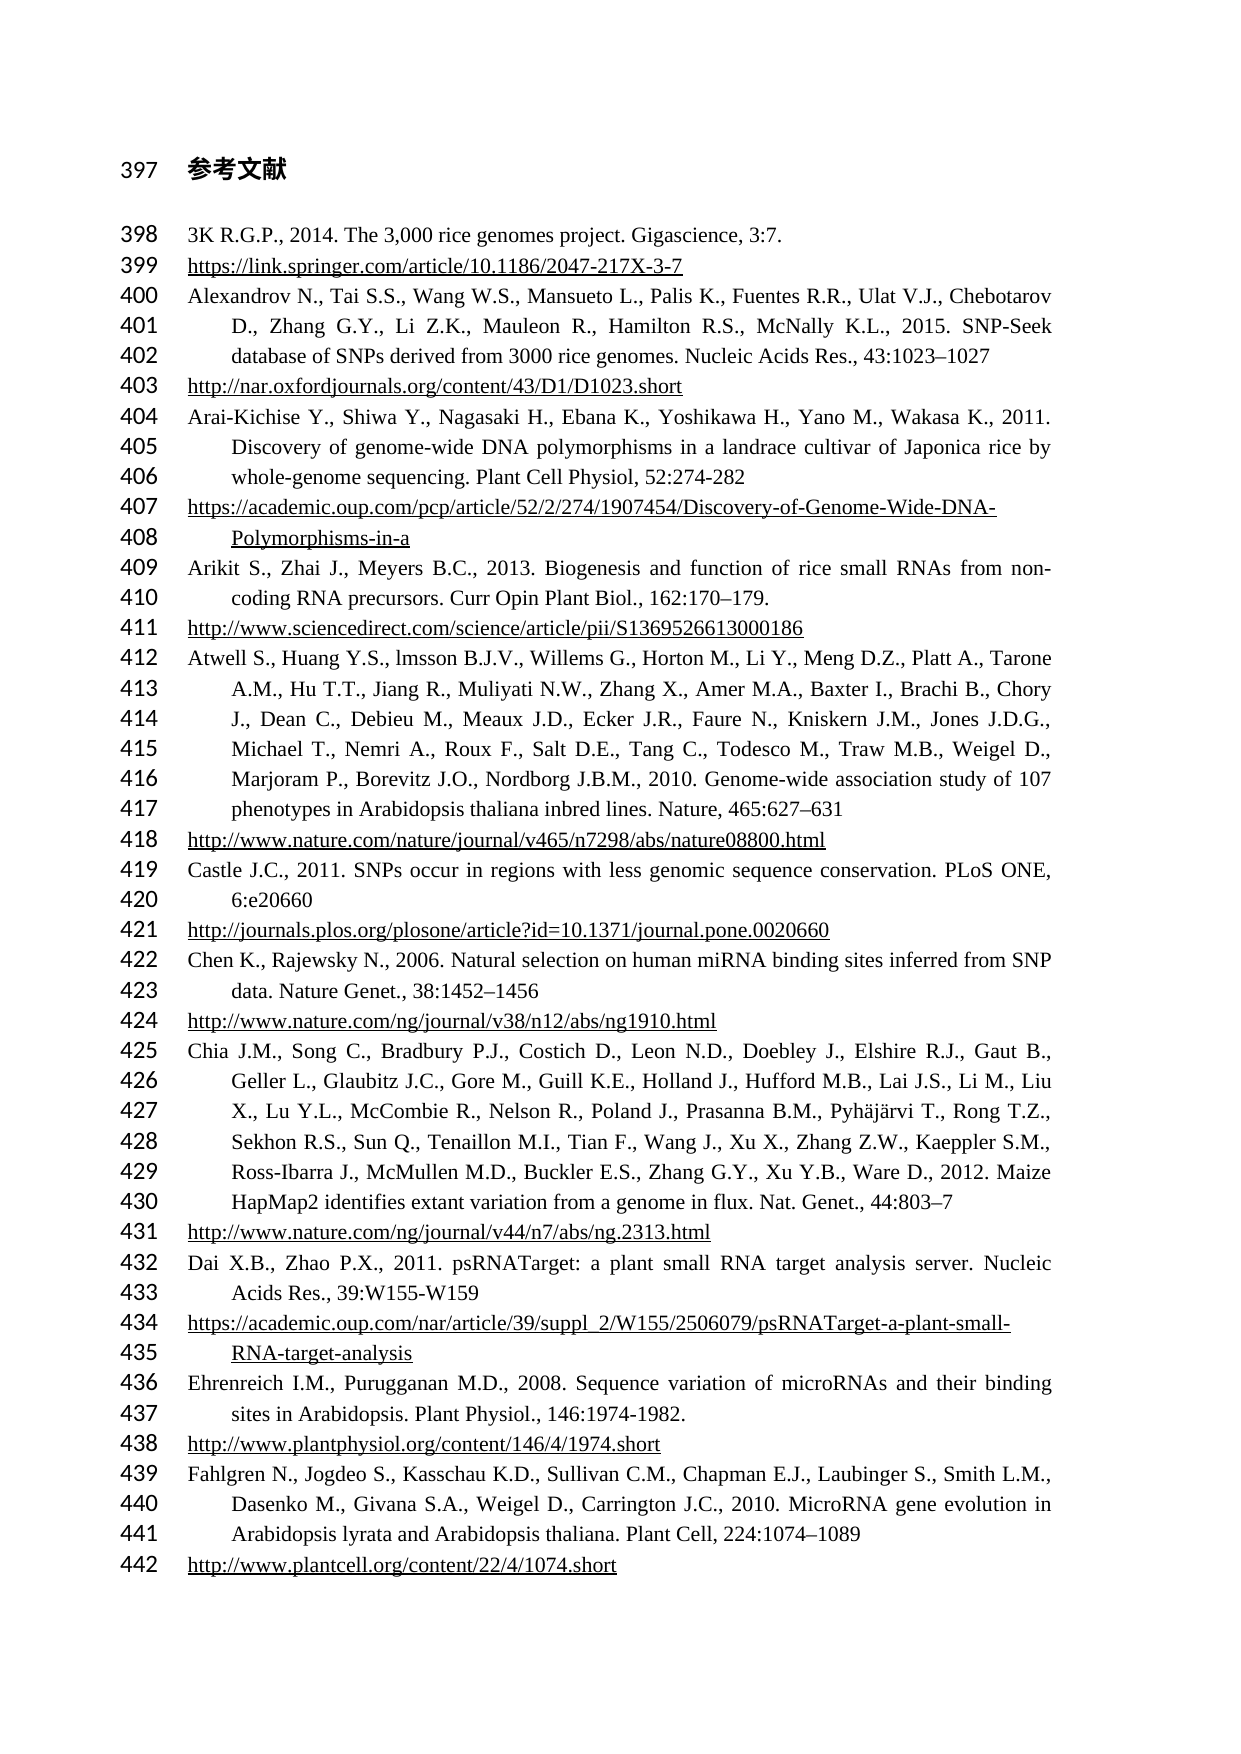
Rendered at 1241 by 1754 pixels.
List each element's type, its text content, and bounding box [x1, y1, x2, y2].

text https://academic.oup.com/pcp/article/52/2/274/1907454/Discovery-of-Genome-Wide-DNA-Polymorphisms-in-a [187, 494, 1053, 550]
text Fahlgren N., Jogdeo S., Kasschau K.D., Sullivan C.M., Chapman E.J., Laubinger S., Smith L.M., Dasenko M., Givana S.A., Weigel D., Carrington J.C., 2010. MicroRNA gene evolution in Arabidopsis lyrata and Arabidopsis thaliana. Plant Cell, 224:1074–1089 [187, 1461, 1053, 1547]
text http://www.sciencedirect.com/science/article/pii/S1369526613000186 [187, 615, 1053, 640]
text http://www.plantphysiol.org/content/146/4/1974.short [187, 1431, 1053, 1456]
text Chia J.M., Song C., Bradbury P.J., Costich D., Leon N.D., Doebley J., Elshire R.J., Gaut B., Geller L., Glaubitz J.C., Gore M., Guill K.E., Holland J., Hufford M.B., Lai J.S., Li M., Liu X., Lu Y.L., McCombie R., Nelson R., Poland J., Prasanna B.M., Pyhäjärvi T., Rong T.Z., Sekhon R.S., Sun Q., Tenaillon M.I., Tian F., Wang J., Xu X., Zhang Z.W., Kaeppler S.M., Ross-Ibarra J., McMullen M.D., Buckler E.S., Zhang G.Y., Xu Y.B., Ware D., 2012. Maize HapMap2 identifies extant variation from a genome in flux. Nat. Genet., 44:803–7 [187, 1038, 1053, 1214]
text http://www.nature.com/ng/journal/v38/n12/abs/ng1910.html [187, 1008, 1053, 1033]
text http://www.nature.com/nature/journal/v465/n7298/abs/nature08800.html [187, 827, 1053, 852]
text Castle J.C., 2011. SNPs occur in regions with less genomic sequence conservation. PLoS ONE, 6:e20660 [187, 857, 1053, 912]
text Ehrenreich I.M., Purugganan M.D., 2008. Sequence variation of microRNAs and their binding sites in Arabidopsis. Plant Physiol., 146:1974-1982. [187, 1370, 1053, 1426]
text https://link.springer.com/article/10.1186/2047-217X-3-7 [187, 253, 1053, 278]
text Dai X.B., Zhao P.X., 2011. psRNATarget: a plant small RNA target analysis server. Nucleic Acids Res., 39:W155-W159 [187, 1249, 1053, 1305]
text Chen K., Rajewsky N., 2006. Natural selection on human miRNA binding sites inferred from SNP data. Nature Genet., 38:1452–1456 [187, 947, 1053, 1003]
text Atwell S., Huang Y.S., lmsson B.J.V., Willems G., Horton M., Li Y., Meng D.Z., Platt A., Tarone A.M., Hu T.T., Jiang R., Muliyati N.W., Zhang X., Amer M.A., Baxter I., Brachi B., Chory J., Dean C., Debieu M., Meaux J.D., Ecker J.R., Faure N., Kniskern J.M., Jones J.D.G., Michael T., Nemri A., Roux F., Salt D.E., Tang C., Todesco M., Traw M.B., Weigel D., Marjoram P., Borevitz J.O., Nordborg J.B.M., 2010. Genome-wide association study of 107 phenotypes in Arabidopsis thaliana inbred lines. Nature, 465:627–631 [187, 645, 1053, 822]
text 参考文献 [187, 150, 1053, 186]
text http://journals.plos.org/plosone/article?id=10.1371/journal.pone.0020660 [187, 917, 1053, 942]
text https://academic.oup.com/nar/article/39/suppl_2/W155/2506079/psRNATarget-a-plant-small-RNA-target-analysis [187, 1310, 1053, 1365]
text Alexandrov N., Tai S.S., Wang W.S., Mansueto L., Palis K., Fuentes R.R., Ulat V.J., Chebotarov D., Zhang G.Y., Li Z.K., Mauleon R., Hamilton R.S., McNally K.L., 2015. SNP-Seek database of SNPs derived from 3000 rice genomes. Nucleic Acids Res., 43:1023–1027 [187, 283, 1053, 368]
text 3K R.G.P., 2014. The 3,000 rice genomes project. Gigascience, 3:7. [187, 222, 1053, 248]
text Arai-Kichise Y., Shiwa Y., Nagasaki H., Ebana K., Yoshikawa H., Yano M., Wakasa K., 2011. Discovery of genome-wide DNA polymorphisms in a landrace cultivar of Japonica rice by whole-genome sequencing. Plant Cell Physiol, 52:274-282 [187, 404, 1053, 489]
text http://nar.oxfordjournals.org/content/43/D1/D1023.short [187, 373, 1053, 399]
text http://www.nature.com/ng/journal/v44/n7/abs/ng.2313.html [187, 1219, 1053, 1244]
text Arikit S., Zhai J., Meyers B.C., 2013. Biogenesis and function of rice small RNAs from non-coding RNA precursors. Curr Opin Plant Biol., 162:170–179. [187, 555, 1053, 610]
text http://www.plantcell.org/content/22/4/1074.short [187, 1552, 1053, 1577]
